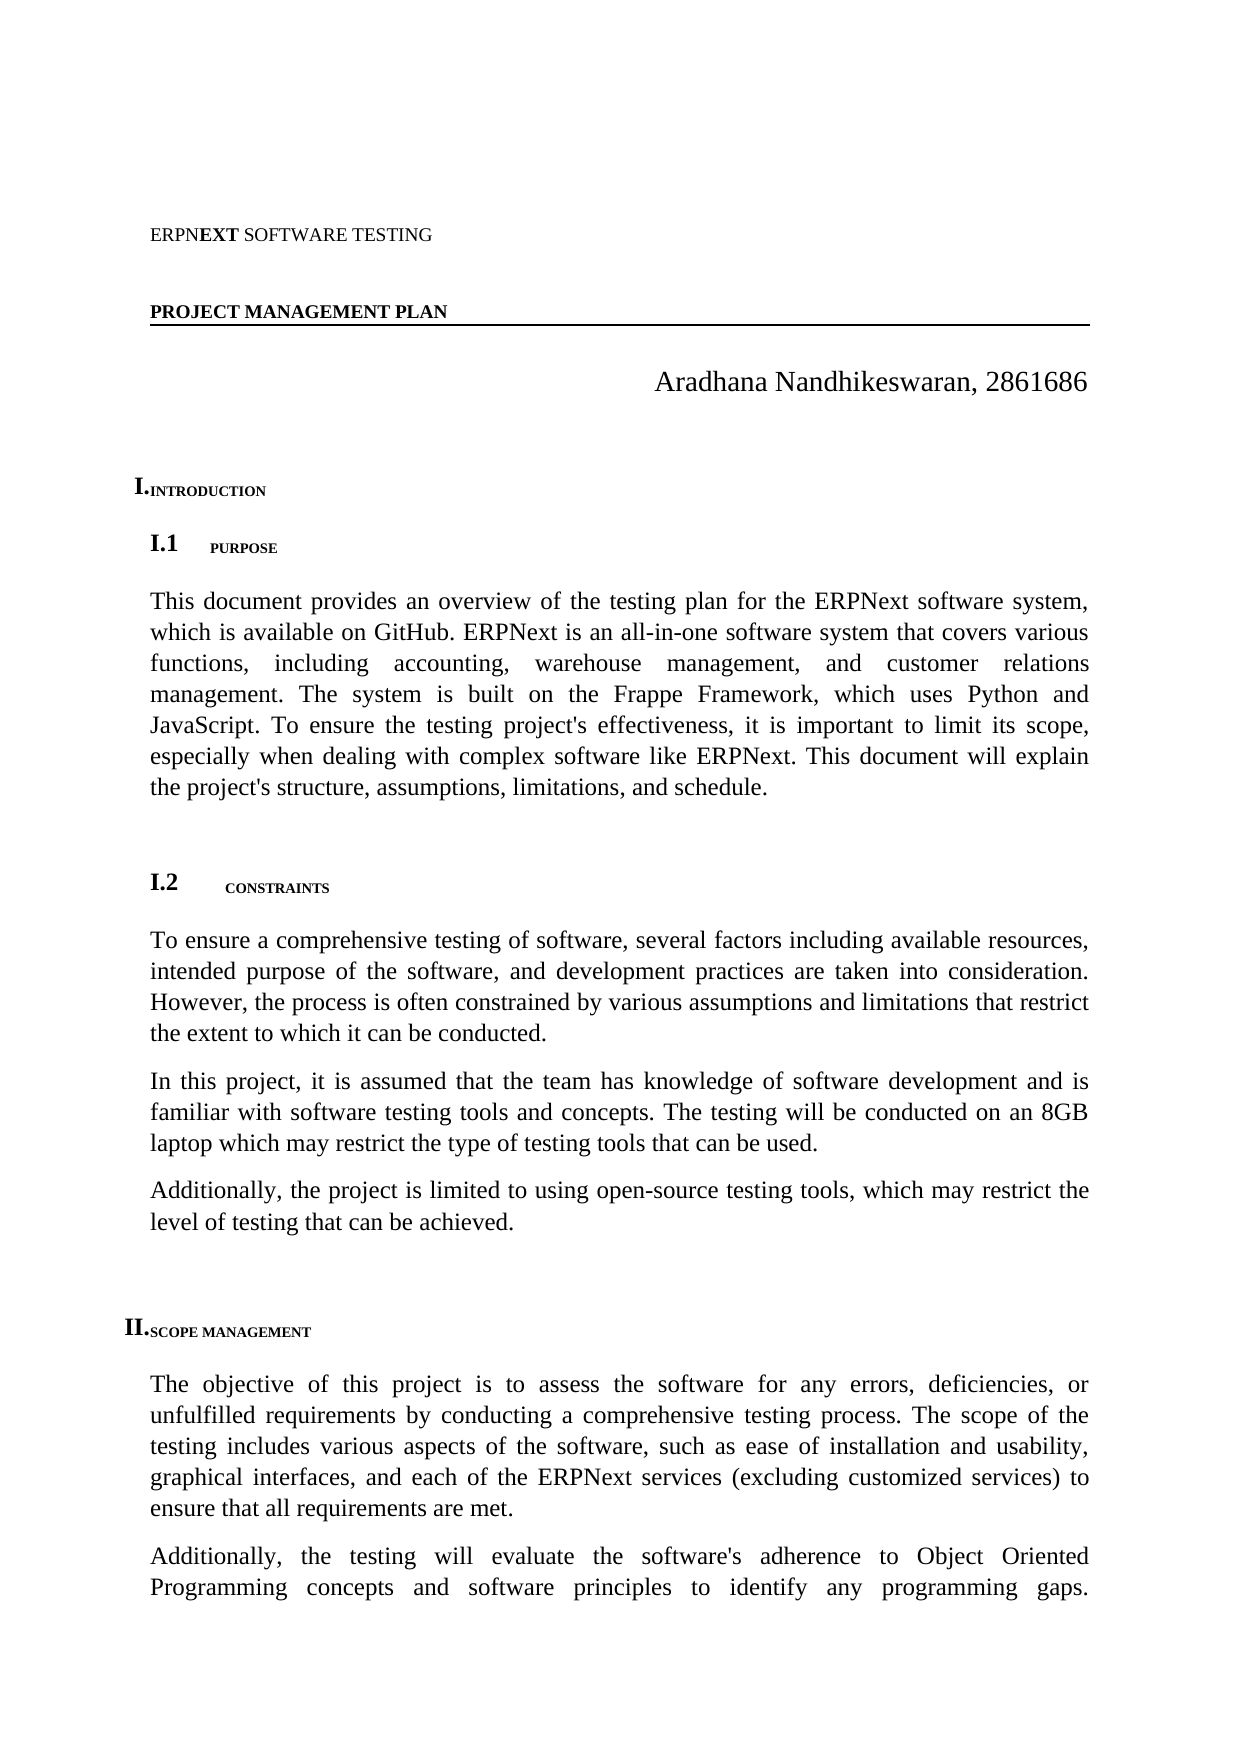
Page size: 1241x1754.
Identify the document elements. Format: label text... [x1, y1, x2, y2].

subtitle SCOPE MANAGEMENT [150, 1312, 1090, 1341]
text The objective of this project is to assess the software for any errors, deficiencies, or unfulfilled requirements by conducting a comprehensive testing process. The scope of the testing includes various aspects of the software, such as ease of installation and usability, graphical interfaces, and each of the ERPNext services (excluding customized services) to ensure that all requirements are met. [150, 1369, 1090, 1522]
subtitle INTRODUCTION [150, 471, 1090, 499]
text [150, 1541, 1090, 1601]
subtitle purpose [150, 528, 1090, 557]
text In this project, it is assumed that the team has knowledge of software development and is familiar with software testing tools and concepts. The testing will be conducted on an 8GB laptop which may restrict the type of testing tools that can be used. [150, 1066, 1090, 1157]
text To ensure a comprehensive testing of software, several factors including available resources, intended purpose of the software, and development practices are taken into consideration. However, the process is often constrained by various assumptions and limitations that restrict the extent to which it can be conducted. [150, 925, 1090, 1047]
text Additionally, the project is limited to using open-source testing tools, which may restrict the level of testing that can be achieved. [150, 1176, 1090, 1235]
title PROJECT MANAGEMENT PLAN [150, 284, 1090, 324]
text Aradhana Nandhikeswaran, 2861686 [150, 364, 1090, 397]
subtitle CONSTRAINTS [150, 867, 1090, 896]
text This document provides an overview of the testing plan for the ERPNext software system, which is available on GitHub. ERPNext is an all-in-one software system that covers various functions, including accounting, warehouse management, and customer relations management. The system is built on the Frappe Framework, which uses Python and JavaScript. To ensure the testing project's effectiveness, it is important to limit its scope, especially when dealing with complex software like ERPNext. This document will explain the project's structure, assumptions, limitations, and schedule. [150, 586, 1090, 801]
title ERPNext Software Testing [150, 207, 1090, 246]
